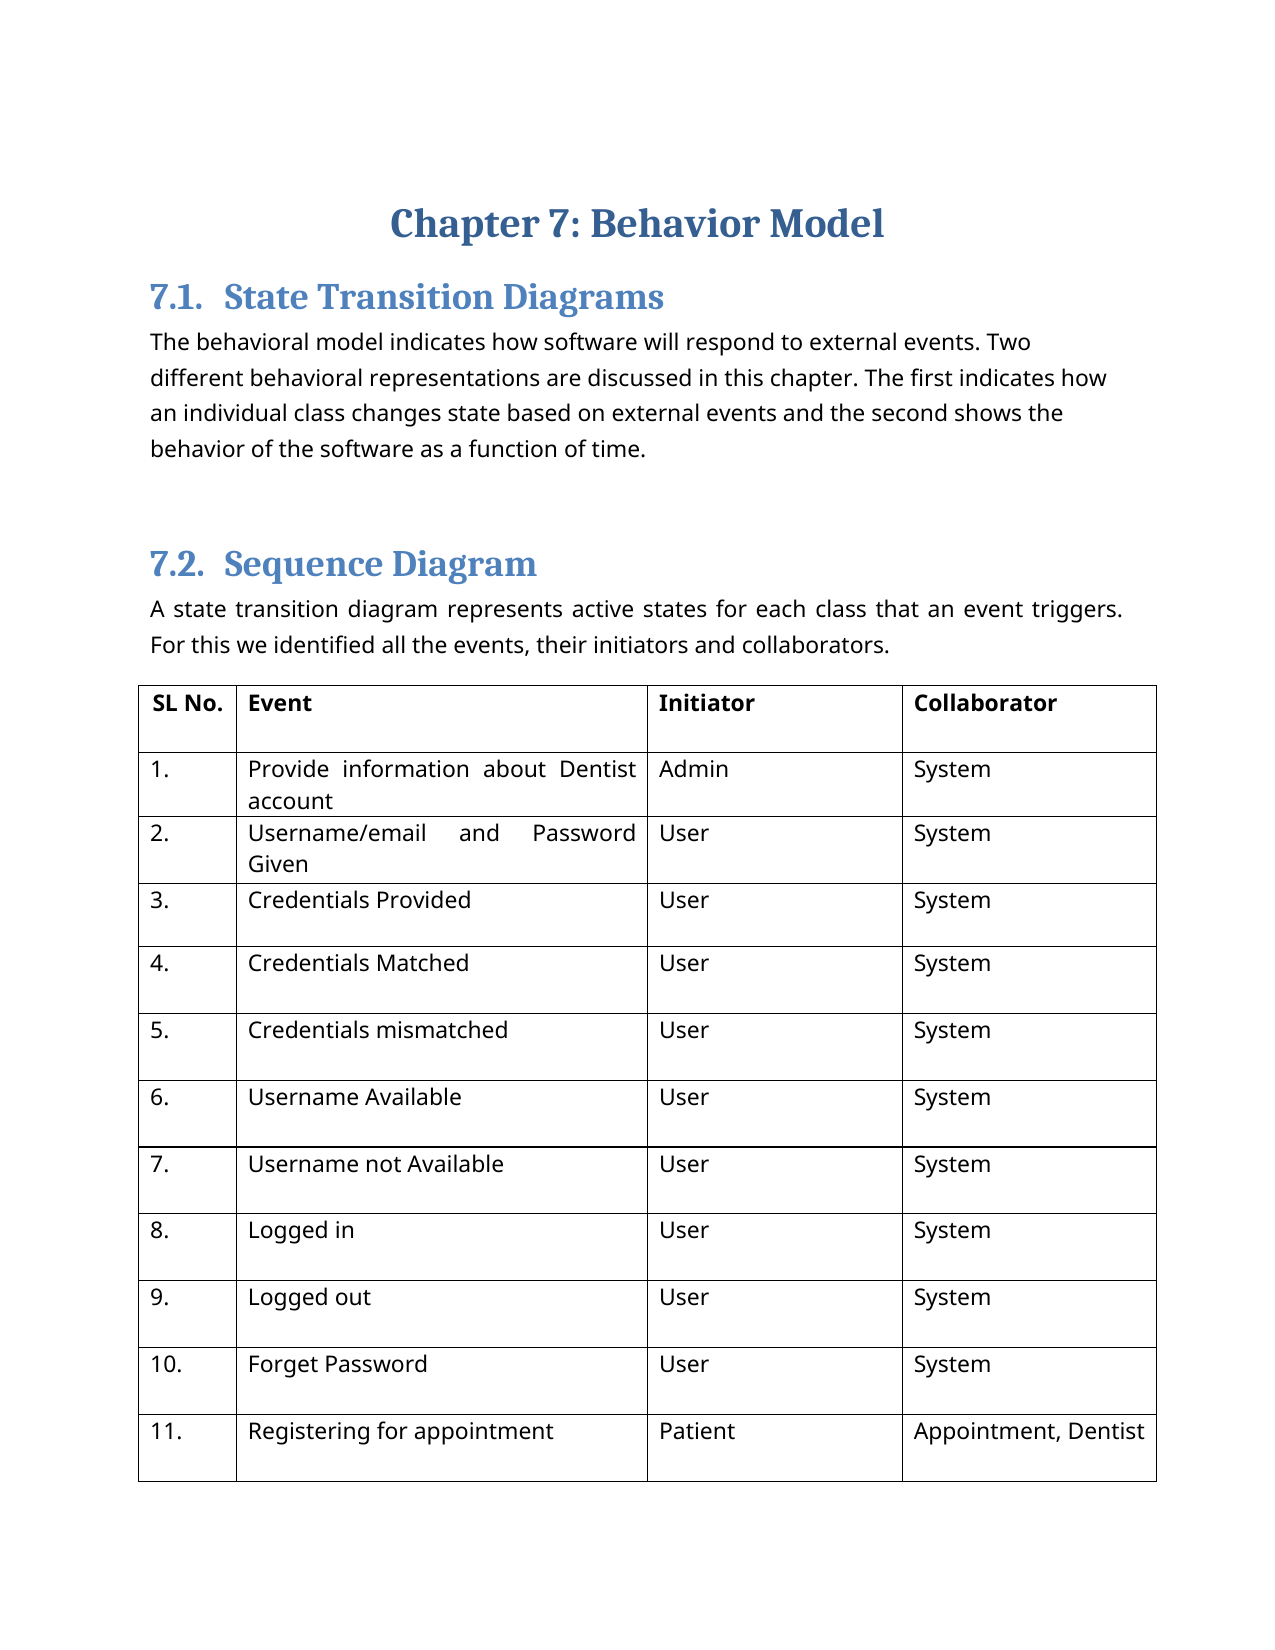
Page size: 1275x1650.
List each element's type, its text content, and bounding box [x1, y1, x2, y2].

table_cell Username/email and Password Given [237, 817, 647, 883]
table_cell Logged in [237, 1214, 647, 1280]
table_cell Forget Password [237, 1348, 647, 1414]
table_cell System [903, 884, 1156, 946]
table_cell System [903, 1148, 1156, 1213]
table_cell Logged out [237, 1281, 647, 1347]
table_cell System [903, 1281, 1156, 1347]
table_cell [139, 884, 236, 946]
table_cell System [903, 1348, 1156, 1414]
table_cell Appointment, Dentist [903, 1415, 1156, 1481]
text The behavioral model indicates how software will respond to external events. Two different behavioral representations are discussed in this chapter. The first indicates how an individual class changes state based on external events and the second shows the behavior of the software as a function of time. [150, 326, 1125, 464]
table_cell [139, 1081, 236, 1146]
table_cell [139, 817, 236, 883]
table_cell User [648, 1014, 902, 1079]
table_cell Credentials mismatched [237, 1014, 647, 1079]
table_cell User [648, 947, 902, 1013]
table_cell User [648, 1281, 902, 1347]
text A state transition diagram represents active states for each class that an event triggers. For this we identified all the events, their initiators and collaborators. [150, 593, 1125, 660]
table_header Event [237, 686, 647, 752]
table_cell [139, 1281, 236, 1347]
table_header Collaborator [903, 686, 1156, 752]
subtitle State Transition Diagrams [150, 276, 1125, 319]
table_cell [139, 753, 236, 816]
table_cell System [903, 1214, 1156, 1280]
table_cell Credentials Provided [237, 884, 647, 946]
table_cell System [903, 1081, 1156, 1146]
table_cell Credentials Matched [237, 947, 647, 1013]
table_header SL No. [139, 686, 236, 752]
table_cell System [903, 753, 1156, 816]
subtitle Sequence Diagram [150, 543, 1125, 586]
table_cell [139, 1014, 236, 1079]
table_cell System [903, 817, 1156, 883]
table_cell User [648, 1148, 902, 1213]
table_cell User [648, 1081, 902, 1146]
table_cell Username not Available [237, 1148, 647, 1213]
table_cell Provide information about Dentist account [237, 753, 647, 816]
table_cell Username Available [237, 1081, 647, 1146]
table_cell User [648, 1214, 902, 1280]
table_header Initiator [648, 686, 902, 752]
table_cell [139, 1348, 236, 1414]
table_cell [139, 1415, 236, 1481]
table_cell Admin [648, 753, 902, 816]
table_cell [139, 947, 236, 1013]
table_cell System [903, 1014, 1156, 1079]
subtitle Chapter 7: Behavior Model [150, 200, 1125, 248]
table_cell Registering for appointment [237, 1415, 647, 1481]
table_cell User [648, 884, 902, 946]
table_cell [139, 1214, 236, 1280]
table_cell System [903, 947, 1156, 1013]
table_cell [139, 1148, 236, 1213]
table_cell Patient [648, 1415, 902, 1481]
table_cell User [648, 817, 902, 883]
table_cell User [648, 1348, 902, 1414]
